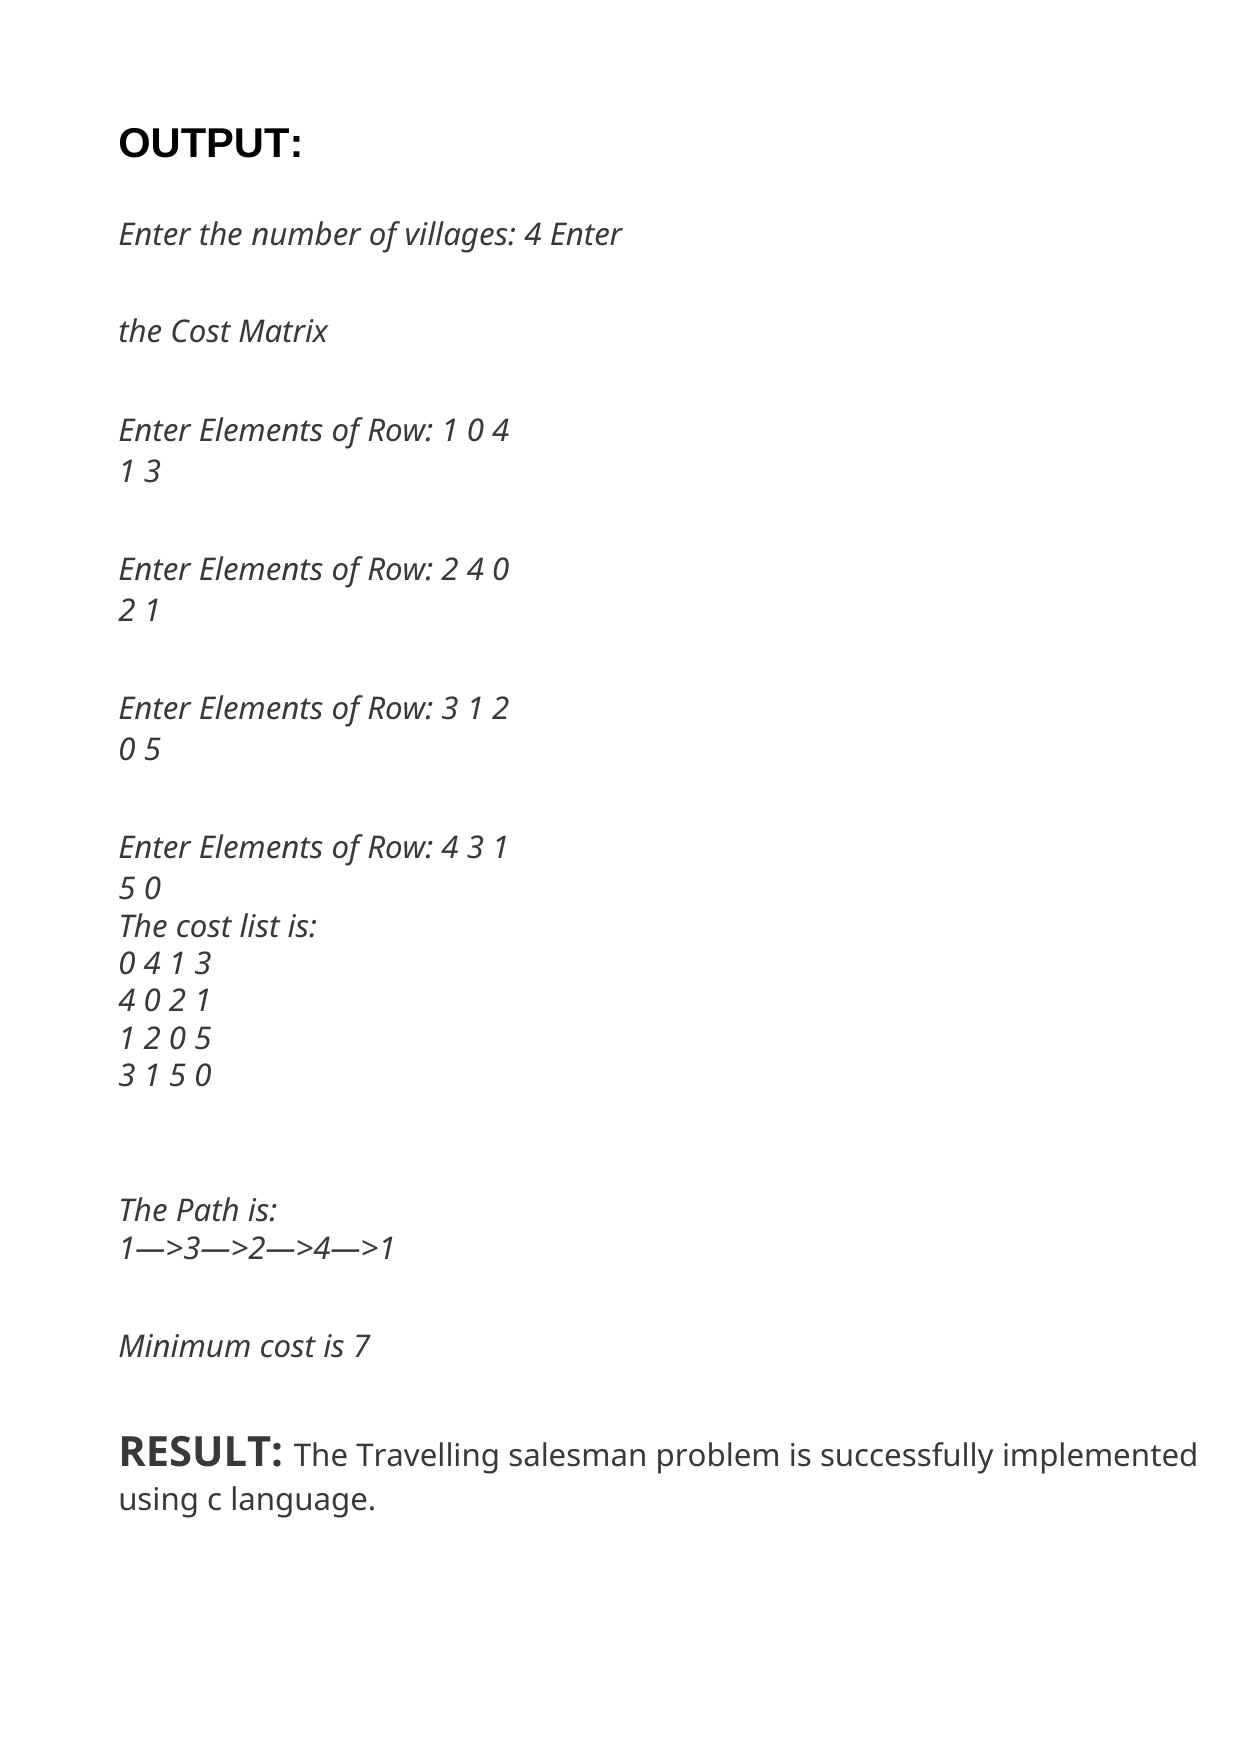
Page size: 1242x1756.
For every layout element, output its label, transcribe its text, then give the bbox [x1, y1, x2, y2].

text Enter Elements of Row: 4 3 1 5 0 [118, 825, 523, 908]
text Enter Elements of Row: 1 0 4 1 3 [118, 408, 523, 491]
text Enter Elements of Row: 2 4 0 2 1 [118, 547, 523, 630]
text Enter Elements of Row: 3 1 2 0 5 [118, 686, 523, 769]
text RESULT: The Travelling salesman problem is successfully implemented using c language. [118, 1422, 1242, 1519]
text The cost list is: [118, 908, 1242, 944]
text 1—>3—>2—>4—>1 [118, 1229, 1242, 1267]
text Enter the number of villages: 4 Enter the Cost Matrix [118, 211, 631, 352]
text 1 2 0 5 [118, 1019, 1242, 1057]
text 4 0 2 1 [118, 982, 1242, 1019]
text 3 1 5 0 [118, 1057, 1242, 1094]
text Minimum cost is 7 [118, 1324, 1242, 1367]
text The Path is: [118, 1192, 1242, 1229]
subtitle OUTPUT: [118, 118, 1242, 166]
text 0 4 1 3 [118, 944, 1242, 982]
